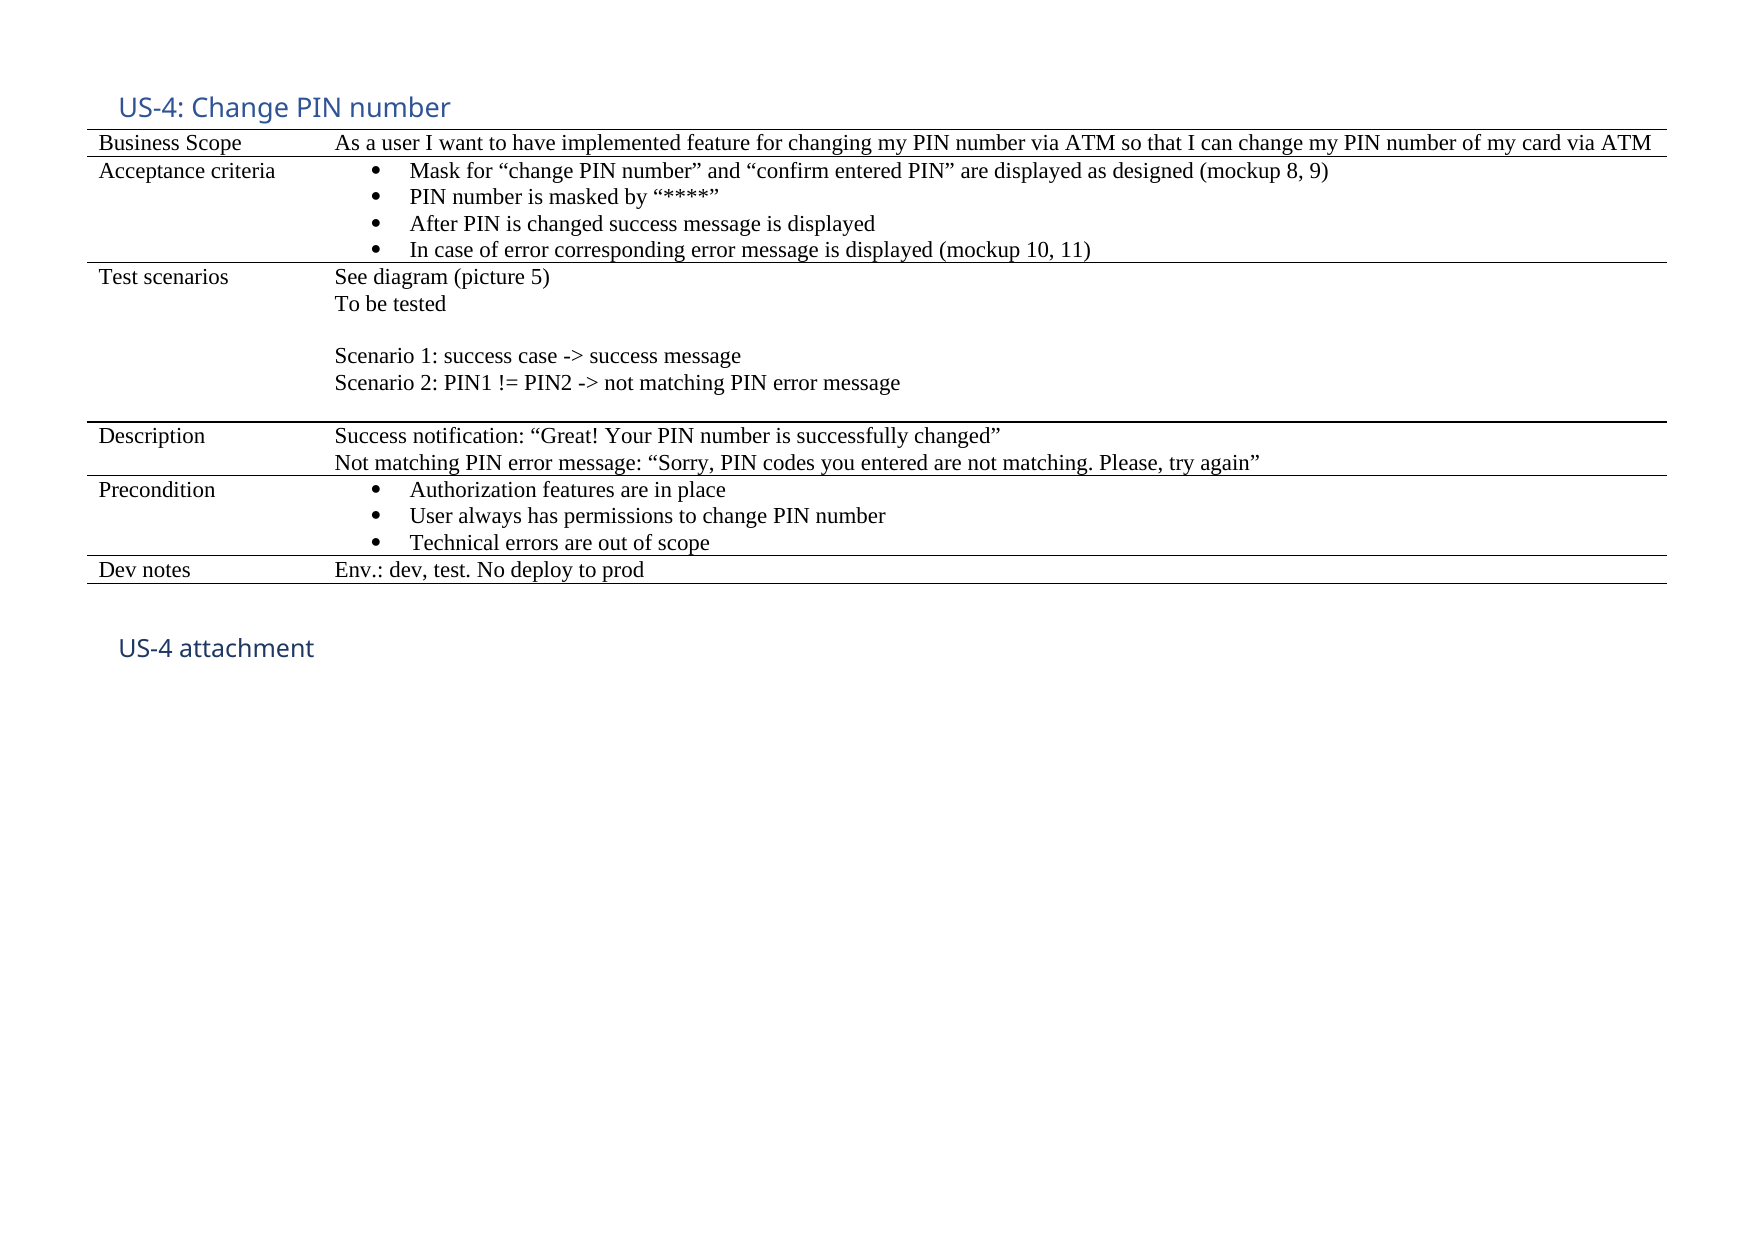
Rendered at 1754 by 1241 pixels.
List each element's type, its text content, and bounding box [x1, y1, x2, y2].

table_cell Env.: dev, test. No deploy to prod [323, 556, 1667, 583]
table_cell See diagram (picture 5) To be tested Scenario 1: success case -> success message Scenario 2: PIN1 != PIN2 -> not matching PIN error message [323, 263, 1667, 421]
table_cell Mask for “change PIN number” and “confirm entered PIN” are displayed as designed (mockup 8, 9) PIN number is masked by “****” After PIN is changed success message is displayed In case of error corresponding error message is displayed (mockup 10, 11) [323, 157, 1667, 262]
table_cell Acceptance criteria [87, 157, 323, 262]
table_cell Test scenarios [87, 263, 323, 421]
subtitle US-4: Change PIN number [118, 89, 1636, 126]
table_cell Description [87, 423, 323, 475]
table_cell Precondition [87, 476, 323, 555]
subtitle US-4 attachment [118, 631, 1636, 665]
table_cell Dev notes [87, 556, 323, 583]
table_header As a user I want to have implemented feature for changing my PIN number via ATM so that I can change my PIN number of my card via ATM [323, 130, 1667, 156]
table_header Business Scope [87, 130, 323, 156]
table_cell Success notification: “Great! Your PIN number is successfully changed” Not matching PIN error message: “Sorry, PIN codes you entered are not matching. Please, try again” [323, 423, 1667, 475]
table_cell Authorization features are in place User always has permissions to change PIN number Technical errors are out of scope [323, 476, 1667, 555]
